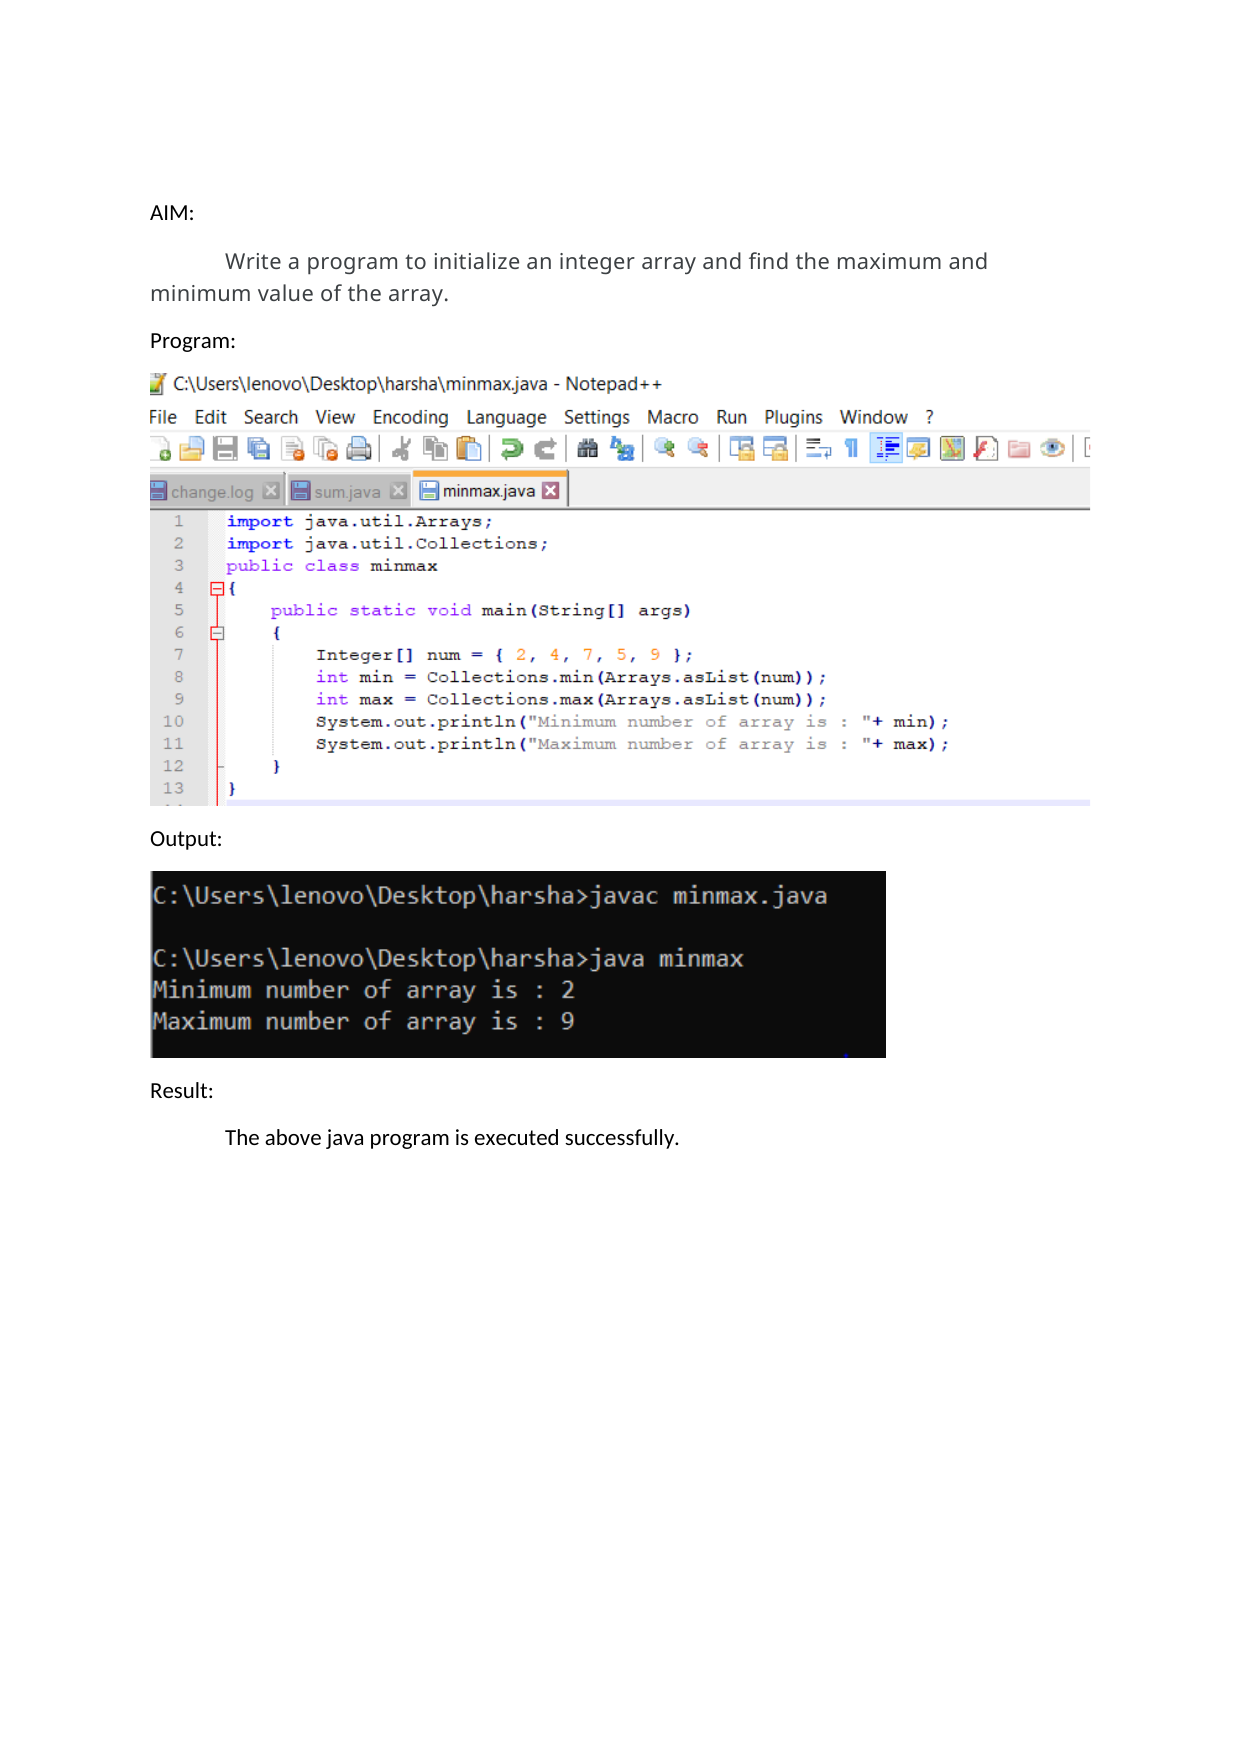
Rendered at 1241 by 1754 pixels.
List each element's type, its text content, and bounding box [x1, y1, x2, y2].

text Result: [150, 1076, 1090, 1104]
text AIM: [150, 197, 1090, 227]
text Write a program to initialize an integer array and find the maximum and minimum value of the array. [150, 246, 1090, 307]
picture [150, 871, 886, 1058]
text Output: [150, 824, 1090, 853]
text The above java program is executed successfully. [150, 1123, 1090, 1151]
picture [150, 373, 1091, 806]
text Program: [150, 326, 1090, 354]
